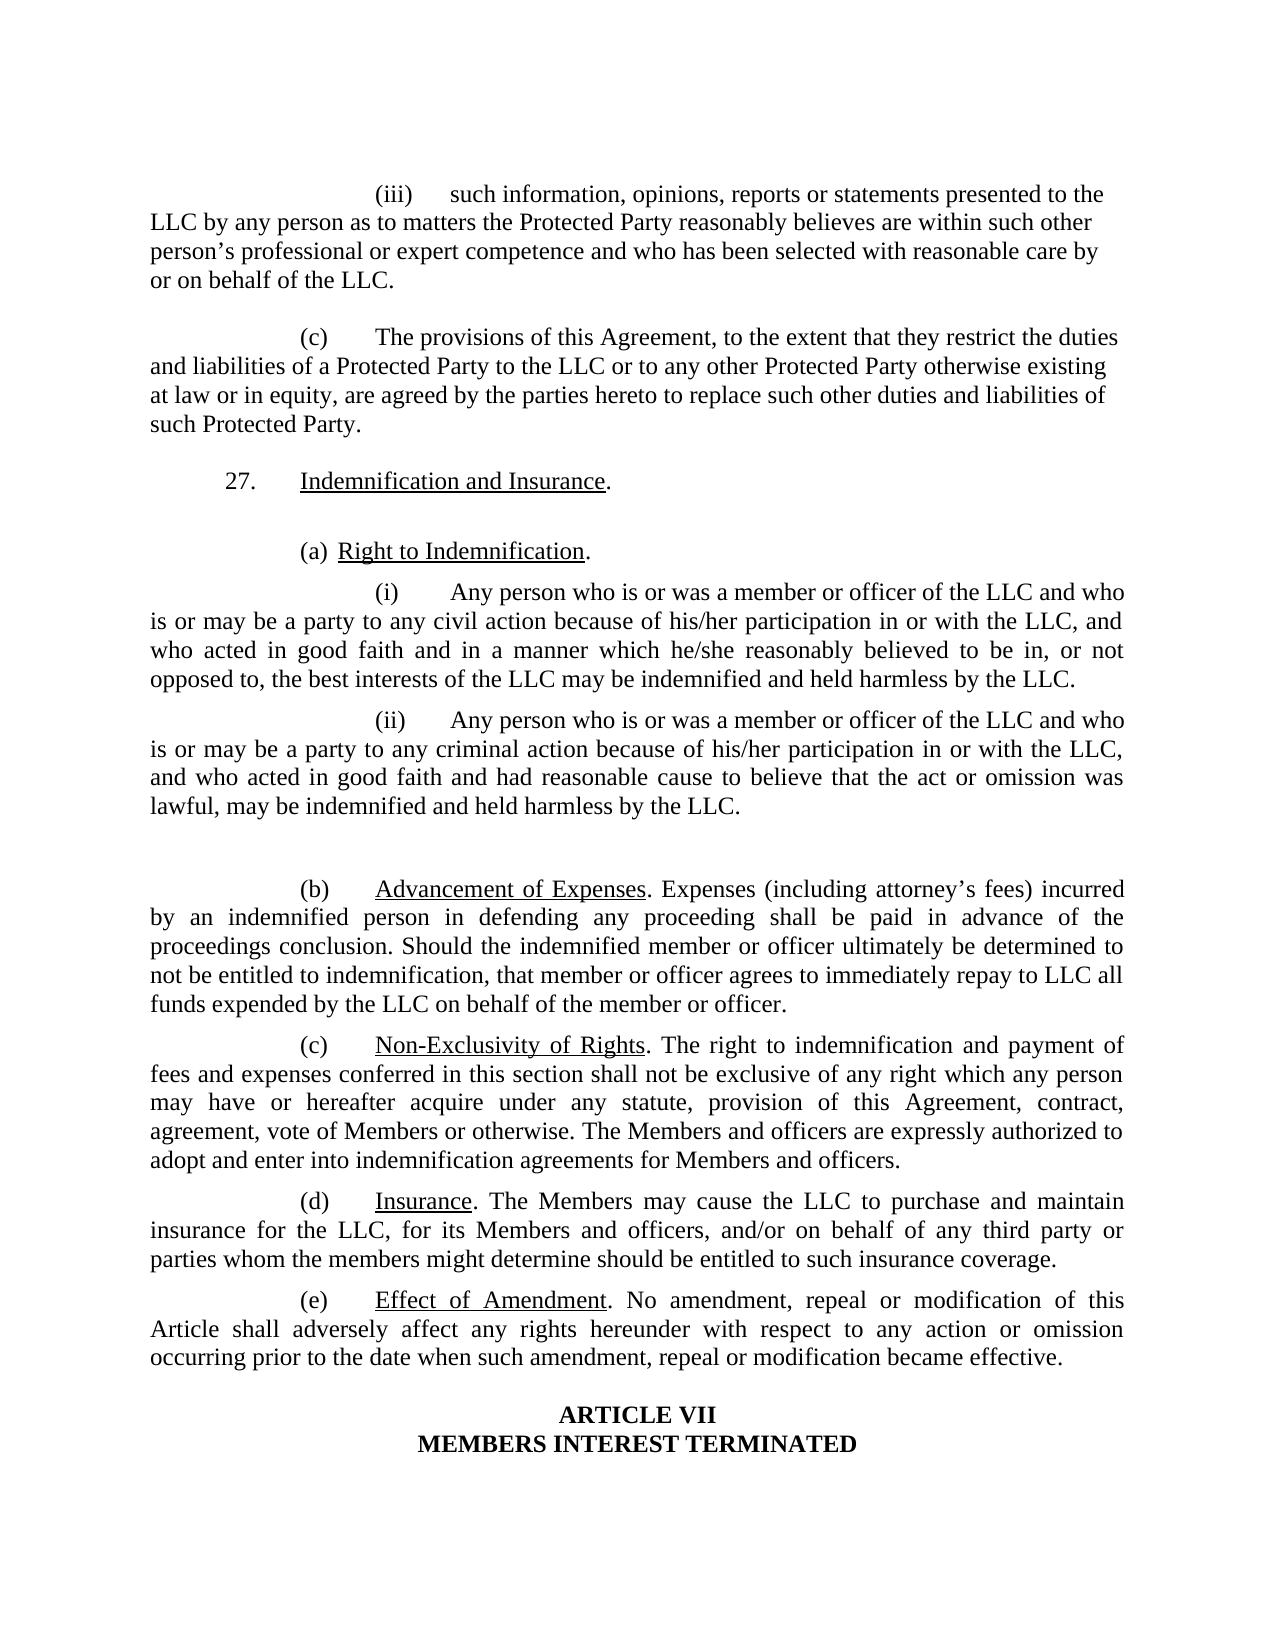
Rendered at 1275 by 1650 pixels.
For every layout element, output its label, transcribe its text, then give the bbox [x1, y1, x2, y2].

text 27. Indemnification and Insurance. [150, 466, 1125, 495]
list Any person who is or was a member or officer of the LLC and who is or may be a party to any criminal action because of his/her participation in or with the LLC, and who acted in good faith and had reasonable cause to believe that the act or omission was lawful, may be indemnified and held harmless by the LLC. [150, 705, 1125, 820]
list Advancement of Expenses. Expenses (including attorney’s fees) incurred by an indemnified person in defending any proceeding shall be paid in advance of the proceedings conclusion. Should the indemnified member or officer ultimately be determined to not be entitled to indemnification, that member or officer agrees to immediately repay to LLC all funds expended by the LLC on behalf of the member or officer. [150, 874, 1125, 1017]
list Non-Exclusivity of Rights. The right to indemnification and payment of fees and expenses conferred in this section shall not be exclusive of any right which any person may have or hereafter acquire under any statute, provision of this Agreement, contract, agreement, vote of Members or otherwise. The Members and officers are expressly authorized to adopt and enter into indemnification agreements for Members and officers. [150, 1030, 1125, 1174]
text ARTICLE VII [150, 1400, 1125, 1429]
list such information, opinions, reports or statements presented to the LLC by any person as to matters the Protected Party reasonably believes are within such other person’s professional or expert competence and who has been selected with reasonable care by or on behalf of the LLC. [150, 179, 1125, 294]
list Any person who is or was a member or officer of the LLC and who is or may be a party to any civil action because of his/her participation in or with the LLC, and who acted in good faith and in a manner which he/she reasonably believed to be in, or not opposed to, the best interests of the LLC may be indemnified and held harmless by the LLC. [150, 577, 1125, 692]
list Right to Indemnification. [300, 536, 1125, 565]
text (c) The provisions of this Agreement, to the extent that they restrict the duties and liabilities of a Protected Party to the LLC or to any other Protected Party otherwise existing at law or in equity, are agreed by the parties hereto to replace such other duties and liabilities of such Protected Party. [150, 322, 1125, 437]
list Insurance. The Members may cause the LLC to purchase and maintain insurance for the LLC, for its Members and officers, and/or on behalf of any third party or parties whom the members might determine should be entitled to such insurance coverage. [150, 1186, 1125, 1272]
list Effect of Amendment. No amendment, repeal or modification of this Article shall adversely affect any rights hereunder with respect to any action or omission occurring prior to the date when such amendment, repeal or modification became effective. [150, 1285, 1125, 1371]
text MEMBERS INTEREST TERMINATED [150, 1429, 1125, 1457]
